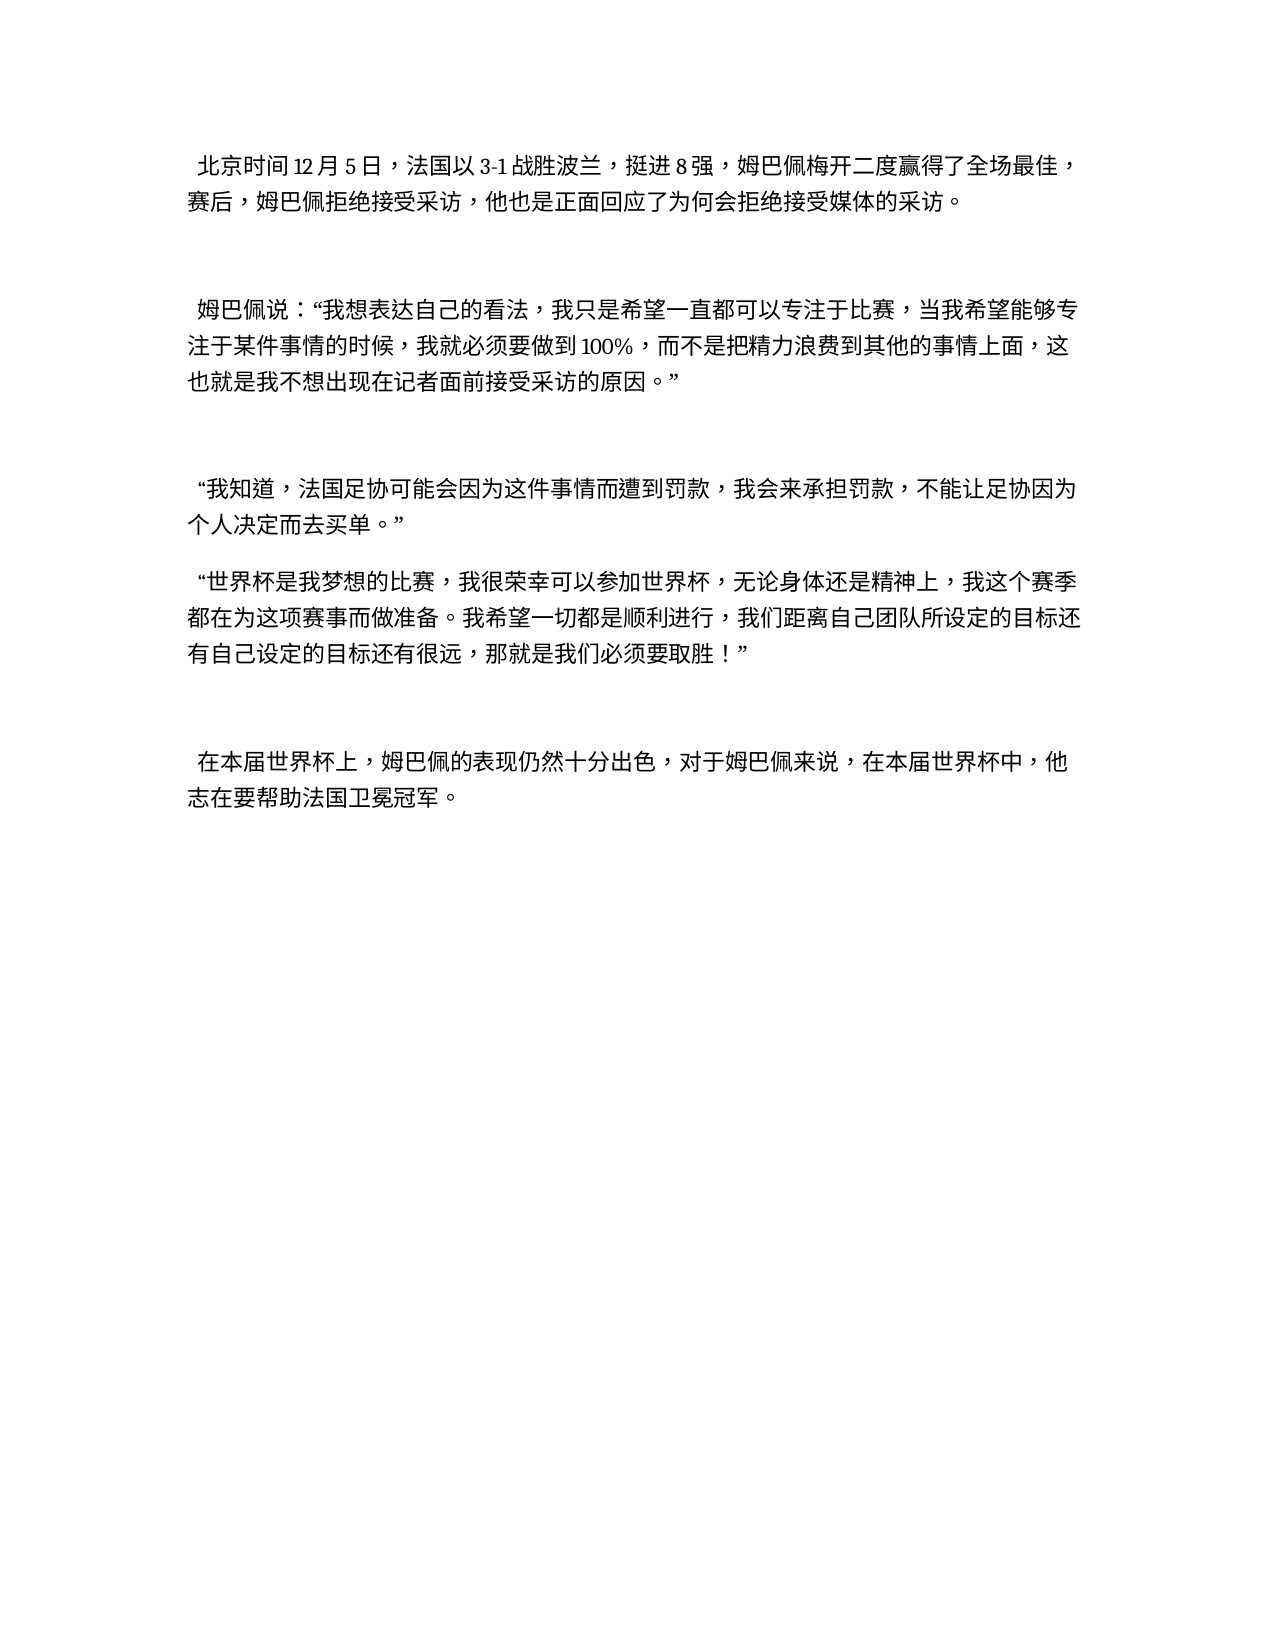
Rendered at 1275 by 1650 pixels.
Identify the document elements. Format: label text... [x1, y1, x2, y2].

text 北京时间12月5日，法国以3-1战胜波兰，挺进8强，姆巴佩梅开二度赢得了全场最佳，赛后，姆巴佩拒绝接受采访，他也是正面回应了为何会拒绝接受媒体的采访。 [187, 150, 1087, 217]
text “我知道，法国足协可能会因为这件事情而遭到罚款，我会来承担罚款，不能让足协因为个人决定而去买单。” [187, 473, 1087, 541]
text “世界杯是我梦想的比赛，我很荣幸可以参加世界杯，无论身体还是精神上，我这个赛季都在为这项赛事而做准备。我希望一切都是顺利进行，我们距离自己团队所设定的目标还有自己设定的目标还有很远，那就是我们必须要取胜！” [187, 566, 1087, 669]
text 姆巴佩说：“我想表达自己的看法，我只是希望一直都可以专注于比赛，当我希望能够专注于某件事情的时候，我就必须要做到100%，而不是把精力浪费到其他的事情上面，这也就是我不想出现在记者面前接受采访的原因。” [187, 294, 1087, 397]
text 在本届世界杯上，姆巴佩的表现仍然十分出色，对于姆巴佩来说，在本届世界杯中，他志在要帮助法国卫冕冠军。 [187, 746, 1087, 813]
